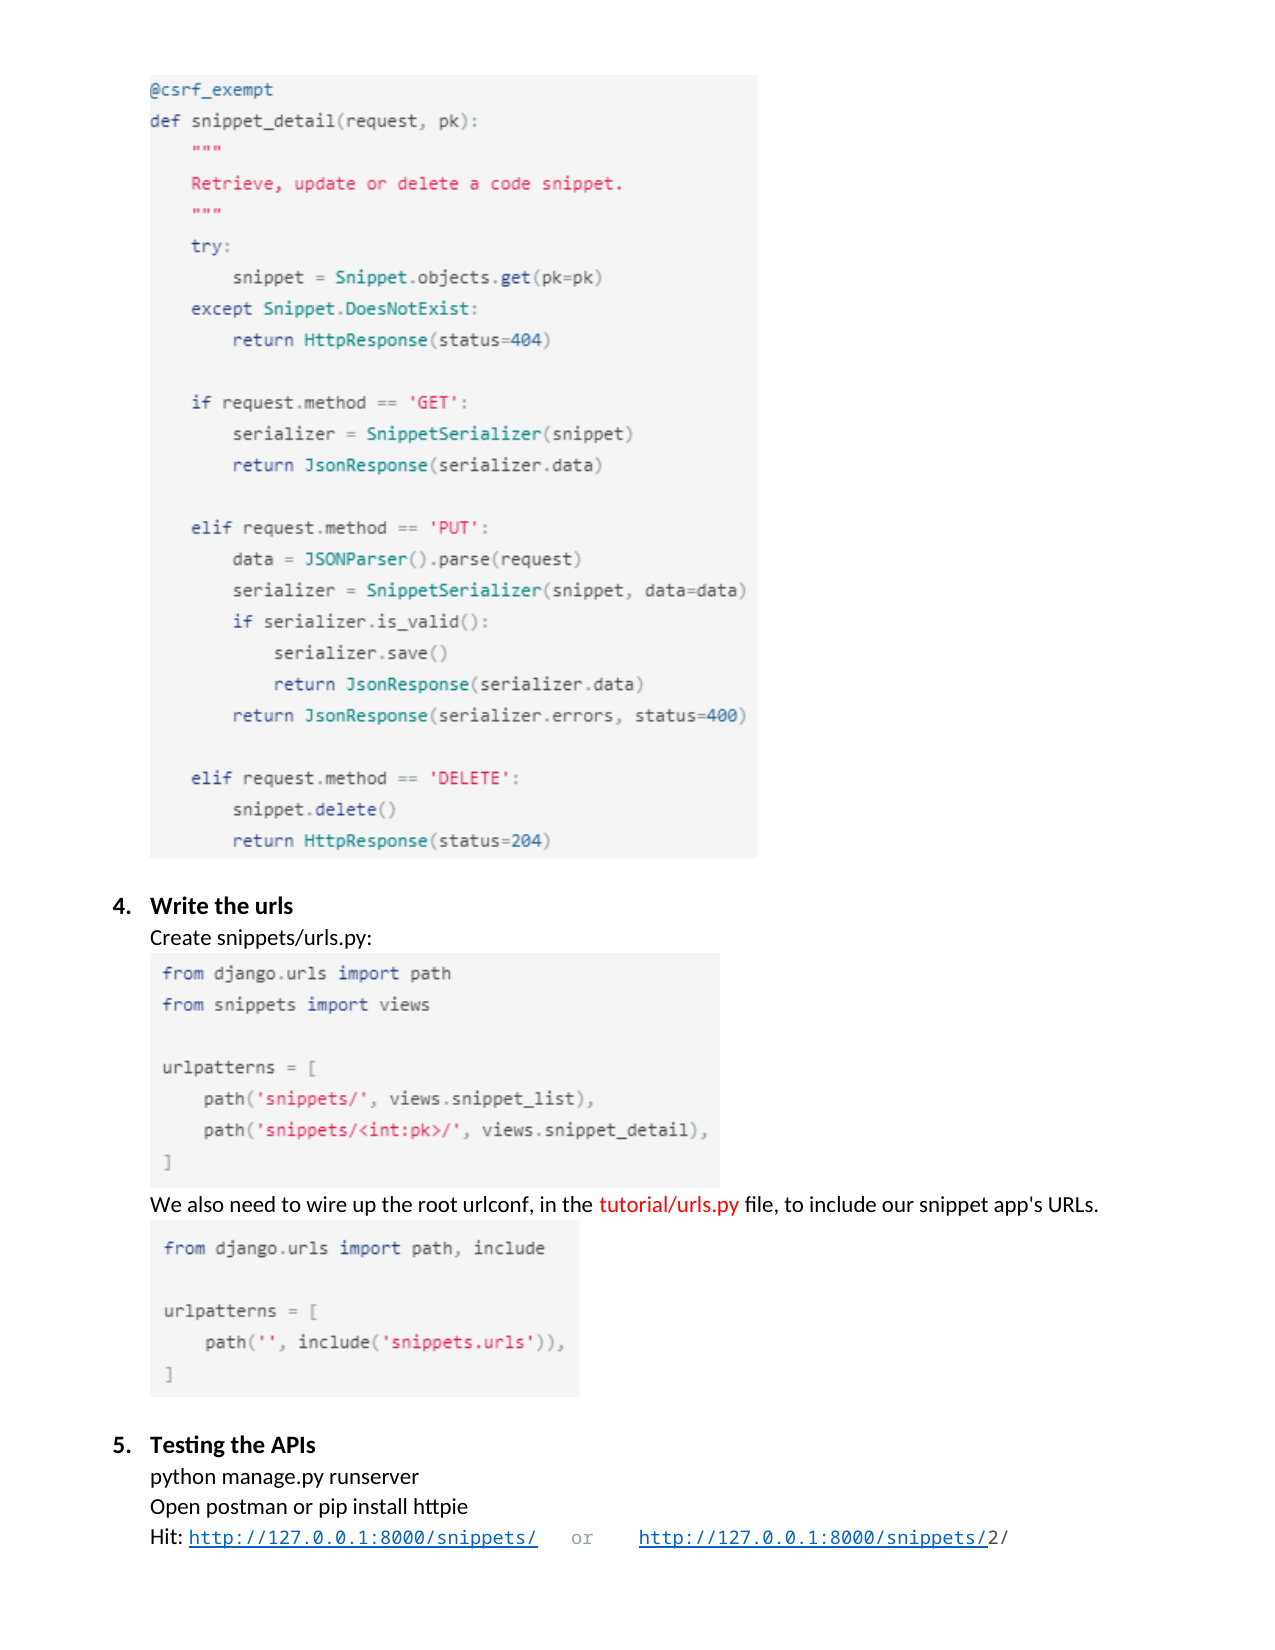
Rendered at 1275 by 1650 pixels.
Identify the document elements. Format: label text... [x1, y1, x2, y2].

list Create snippets/urls.py: [150, 923, 1200, 951]
picture [150, 75, 758, 858]
list Write the urls [112, 890, 1200, 921]
list Hit: http://127.0.0.1:8000/snippets/ or http://127.0.0.1:8000/snippets/2/ [150, 1522, 1200, 1550]
picture [150, 1220, 580, 1397]
list We also need to wire up the root urlconf, in the tutorial/urls.py file, to include our snippet app's URLs. [150, 1190, 1200, 1218]
list Testing the APIs [112, 1429, 1200, 1459]
list python manage.py runserver [150, 1462, 1200, 1490]
picture [150, 953, 721, 1188]
list Open postman or pip install httpie [150, 1492, 1200, 1520]
